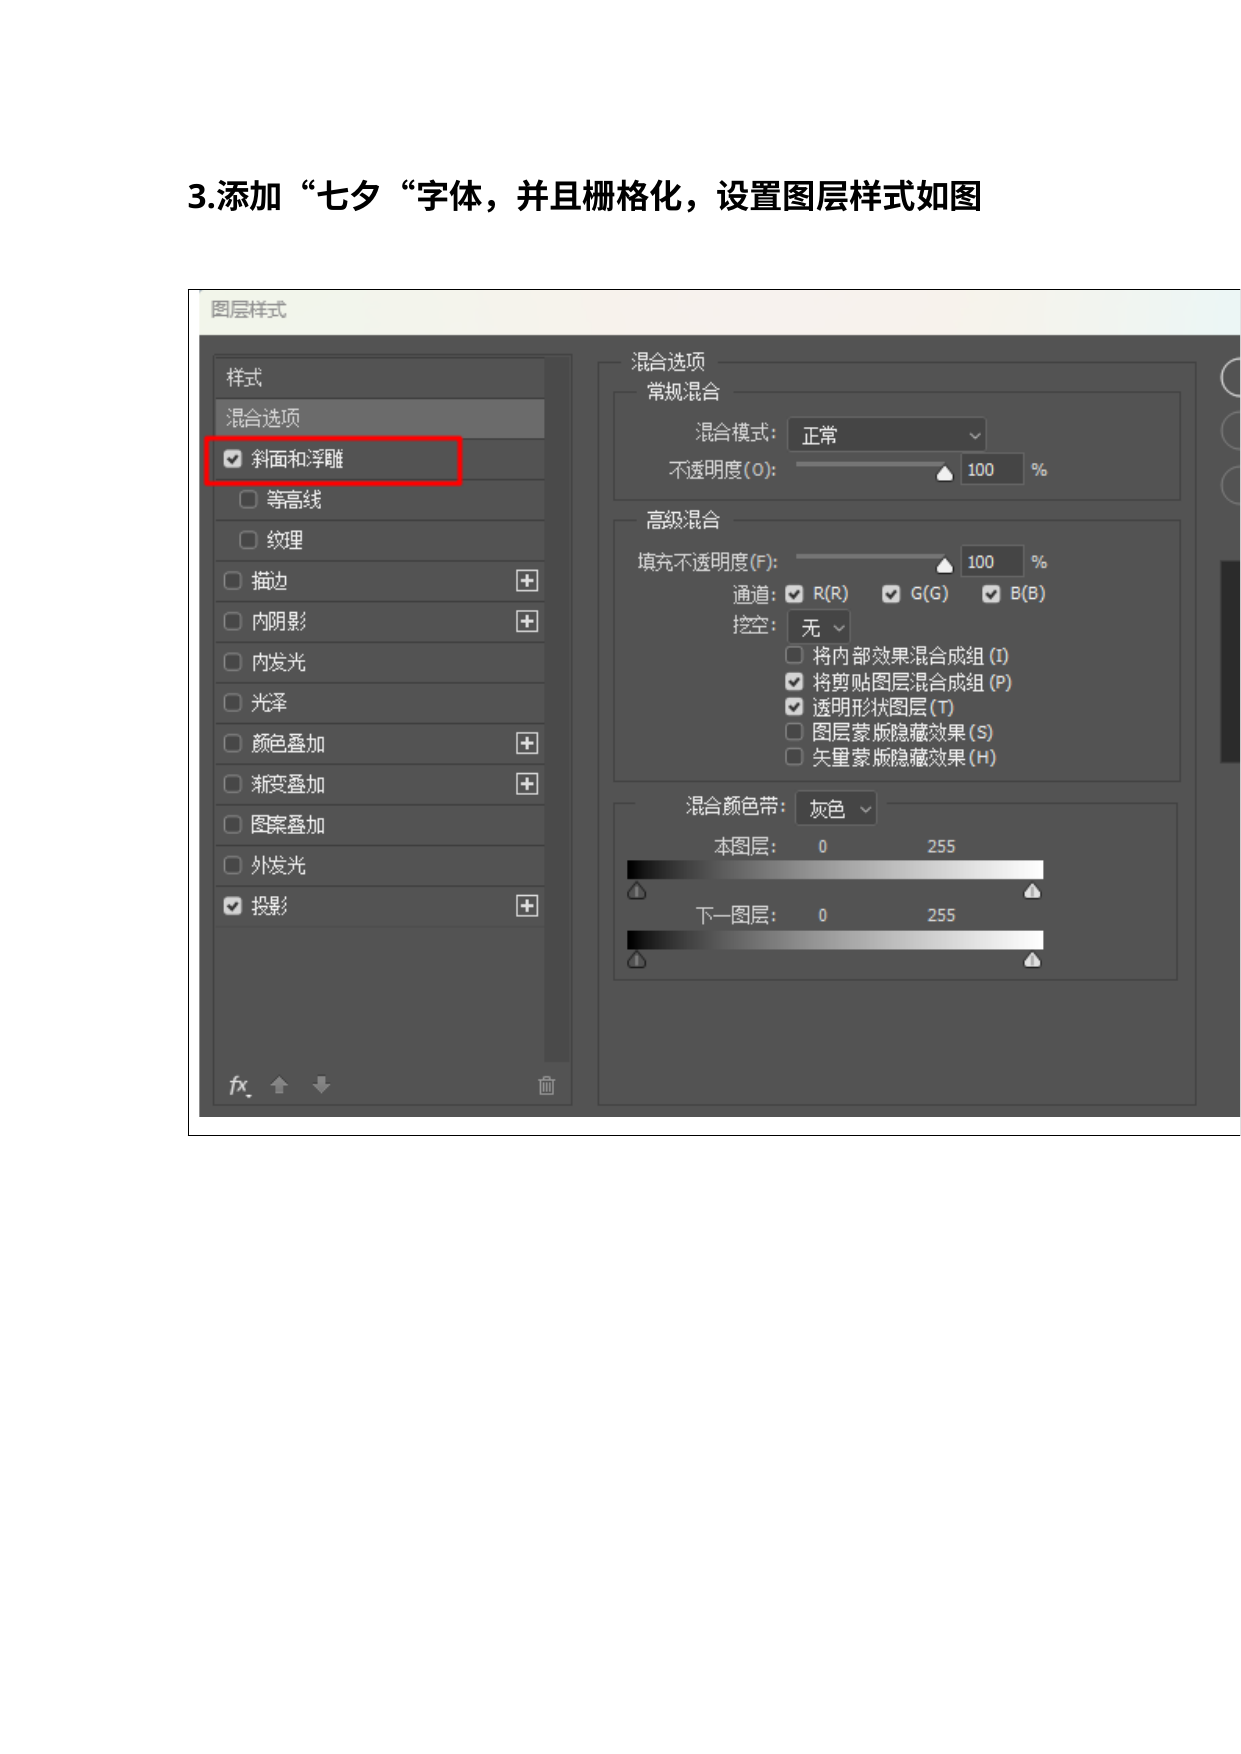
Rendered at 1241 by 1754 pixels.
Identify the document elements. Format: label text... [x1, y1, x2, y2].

table_header [189, 290, 1240, 1135]
picture [199, 290, 1241, 1117]
subtitle 3.添加“七夕“字体，并且栅格化，设置图层样式如图 [187, 162, 1053, 227]
